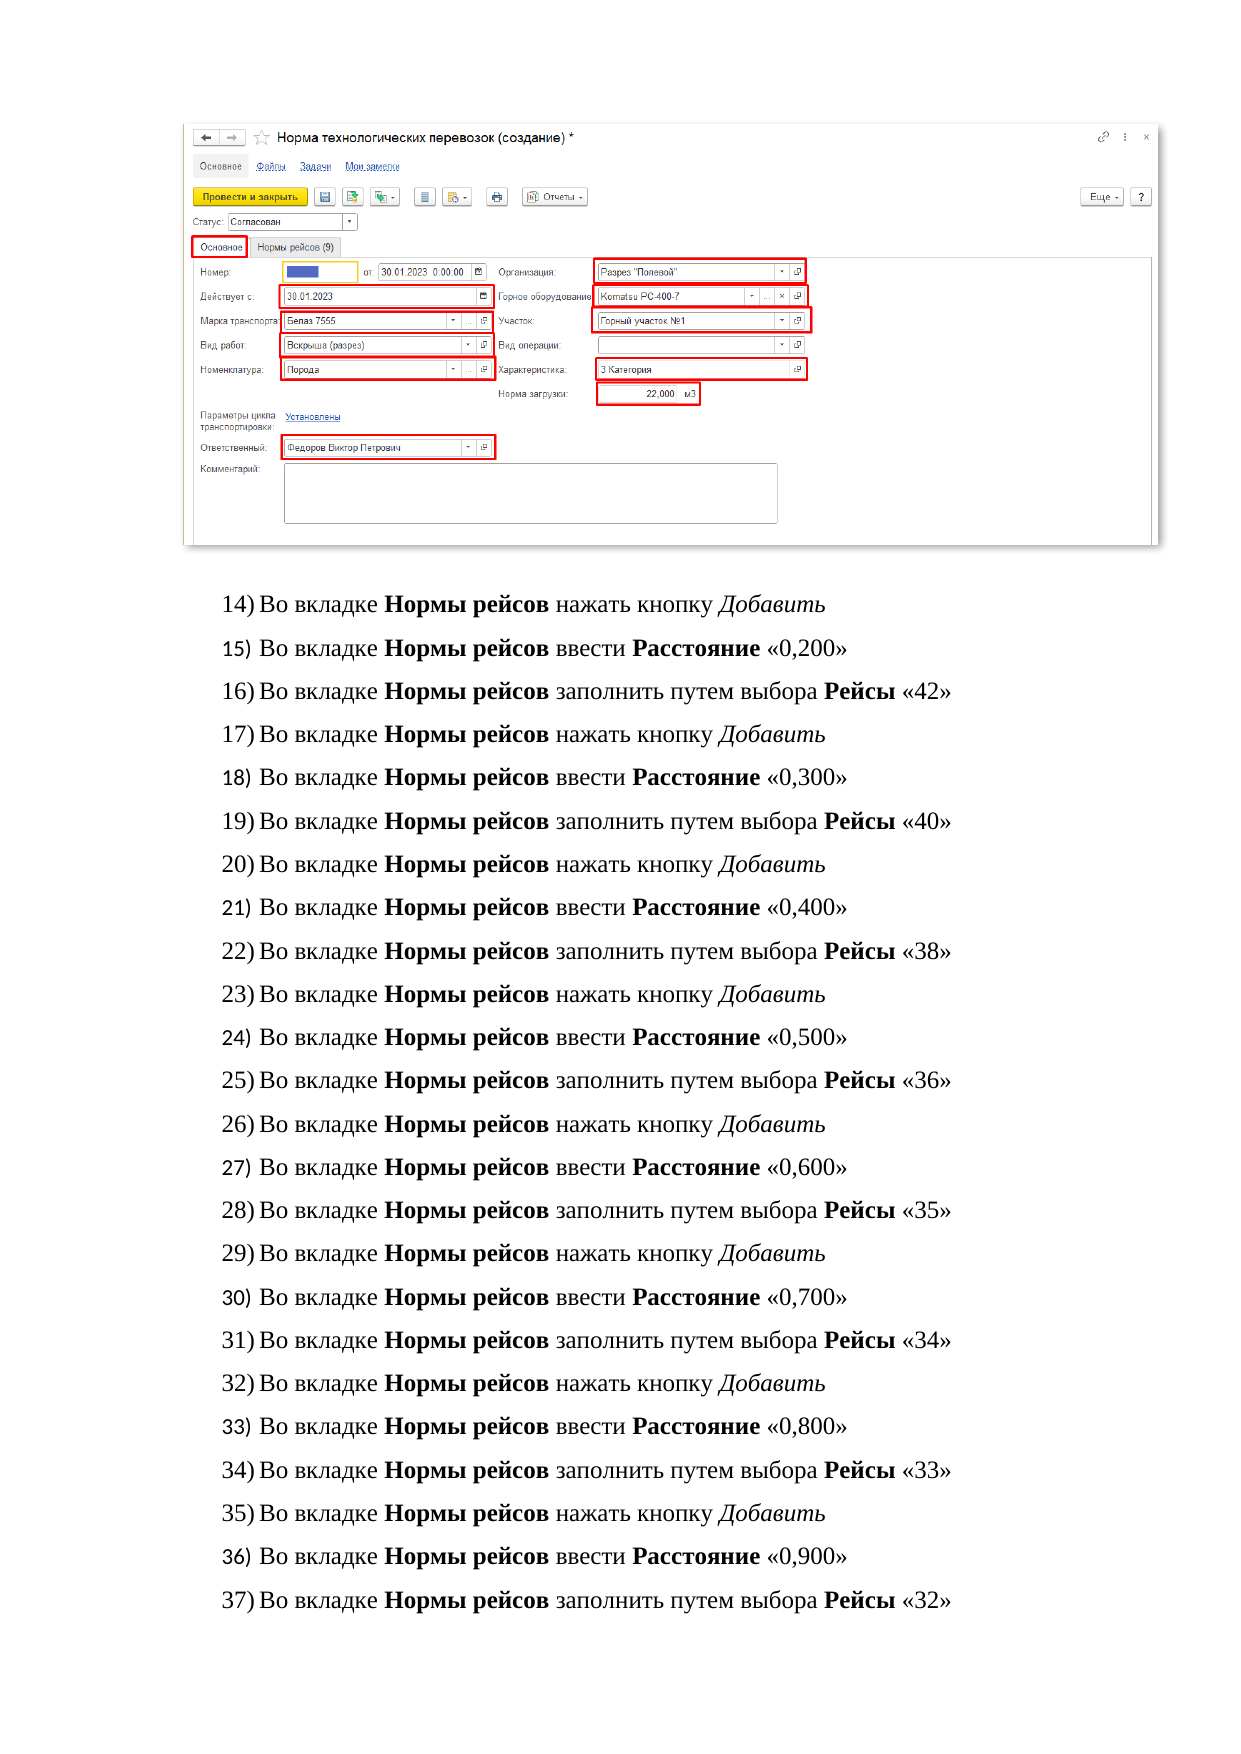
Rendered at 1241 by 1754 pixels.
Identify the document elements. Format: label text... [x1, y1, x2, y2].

list Во вкладке Нормы рейсов нажать кнопку Добавить [221, 849, 1152, 878]
list Во вкладке Нормы рейсов ввести Расстояние «0,800» [221, 1411, 1152, 1440]
list Во вкладке Нормы рейсов ввести Расстояние «0,400» [221, 892, 1152, 921]
list Во вкладке Нормы рейсов заполнить путем выбора Рейсы «38» [221, 936, 1152, 964]
list Во вкладке Нормы рейсов заполнить путем выбора Рейсы «36» [221, 1066, 1152, 1094]
list Во вкладке Нормы рейсов нажать кнопку Добавить [221, 589, 1152, 618]
list Во вкладке Нормы рейсов нажать кнопку Добавить [221, 1238, 1152, 1267]
list Во вкладке Нормы рейсов заполнить путем выбора Рейсы «32» [221, 1585, 1152, 1613]
list Во вкладке Нормы рейсов заполнить путем выбора Рейсы «33» [221, 1455, 1152, 1484]
list Во вкладке Нормы рейсов ввести Расстояние «0,700» [221, 1282, 1152, 1311]
list Во вкладке Нормы рейсов нажать кнопку Добавить [221, 979, 1152, 1008]
list Во вкладке Нормы рейсов нажать кнопку Добавить [221, 1368, 1152, 1397]
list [221, 1498, 1152, 1527]
list Во вкладке Нормы рейсов заполнить путем выбора Рейсы «42» [221, 676, 1152, 705]
list Во вкладке Нормы рейсов заполнить путем выбора Рейсы «35» [221, 1195, 1152, 1224]
list Во вкладке Нормы рейсов нажать кнопку Добавить [221, 1109, 1152, 1137]
list Во вкладке Нормы рейсов заполнить путем выбора Рейсы «34» [221, 1325, 1152, 1354]
list Во вкладке Нормы рейсов нажать кнопку Добавить [221, 719, 1152, 748]
list Во вкладке Нормы рейсов заполнить путем выбора Рейсы «40» [221, 806, 1152, 835]
list Во вкладке Нормы рейсов ввести Расстояние «0,300» [221, 762, 1152, 791]
list Во вкладке Нормы рейсов ввести Расстояние «0,200» [221, 633, 1152, 662]
list Во вкладке Нормы рейсов ввести Расстояние «0,500» [221, 1022, 1152, 1051]
list Во вкладке Нормы рейсов ввести Расстояние «0,900» [221, 1541, 1152, 1570]
list Во вкладке Нормы рейсов ввести Расстояние «0,600» [221, 1152, 1152, 1181]
picture [183, 124, 1158, 545]
